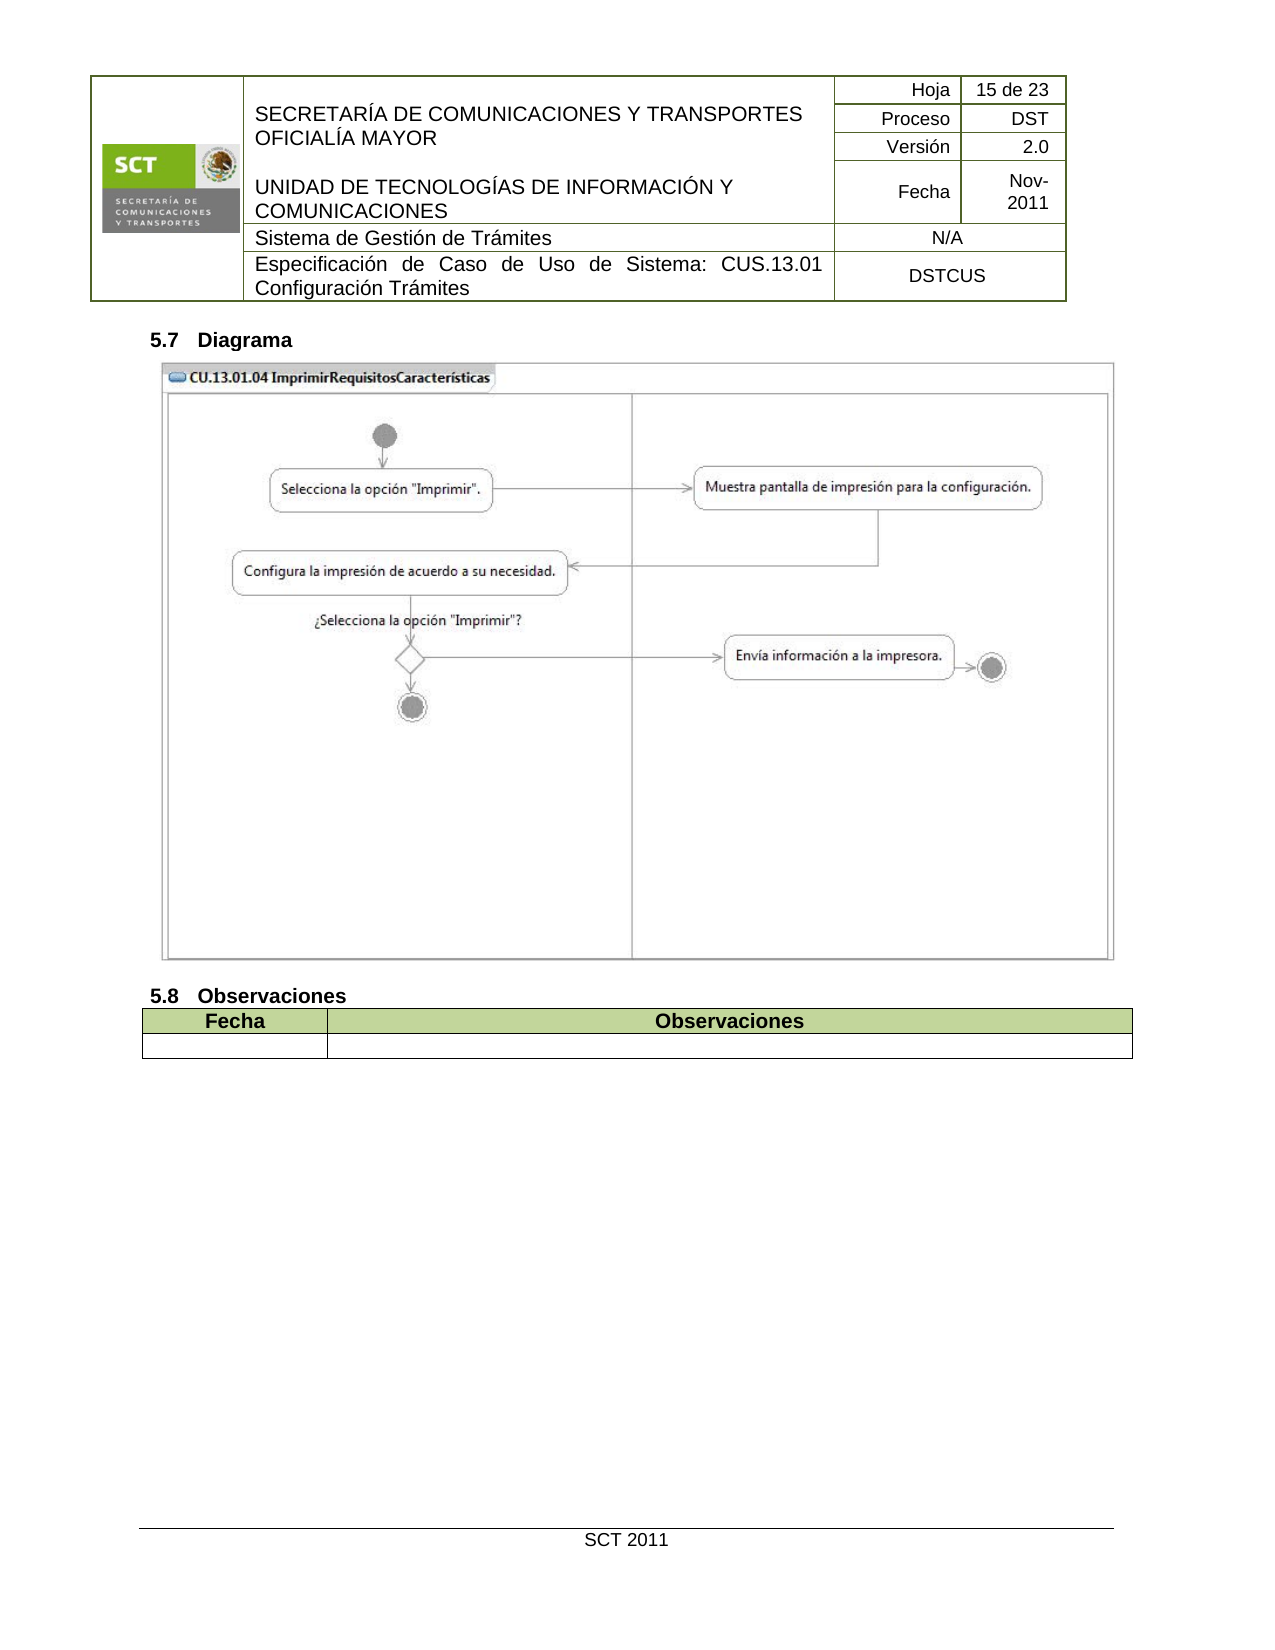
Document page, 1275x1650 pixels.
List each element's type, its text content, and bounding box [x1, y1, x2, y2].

table_cell [143, 1034, 327, 1058]
table_header Fecha [143, 1009, 327, 1033]
subtitle Observaciones [150, 983, 1125, 1008]
subtitle Diagrama [150, 327, 1125, 351]
table_header Observaciones [328, 1009, 1132, 1033]
picture [150, 351, 1125, 971]
table_cell [328, 1034, 1132, 1058]
